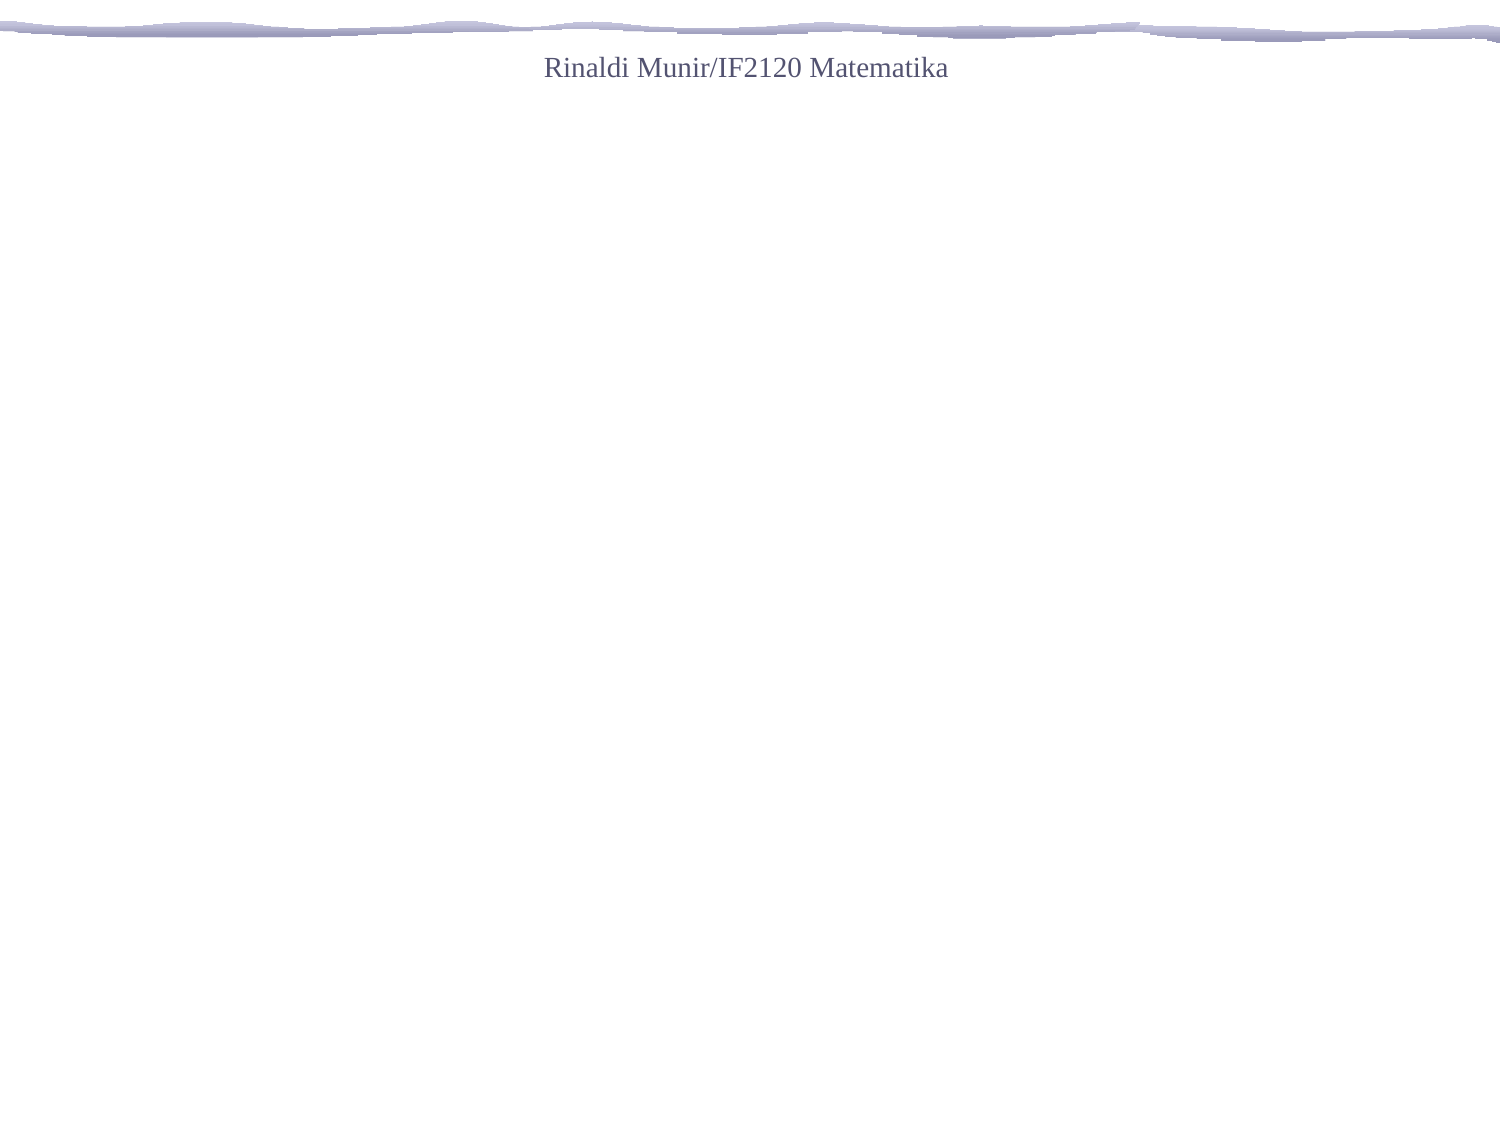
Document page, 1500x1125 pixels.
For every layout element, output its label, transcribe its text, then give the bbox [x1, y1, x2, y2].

text Rinaldi Munir/IF2120 Matematika [543, 50, 1500, 84]
picture [0, 21, 1500, 43]
